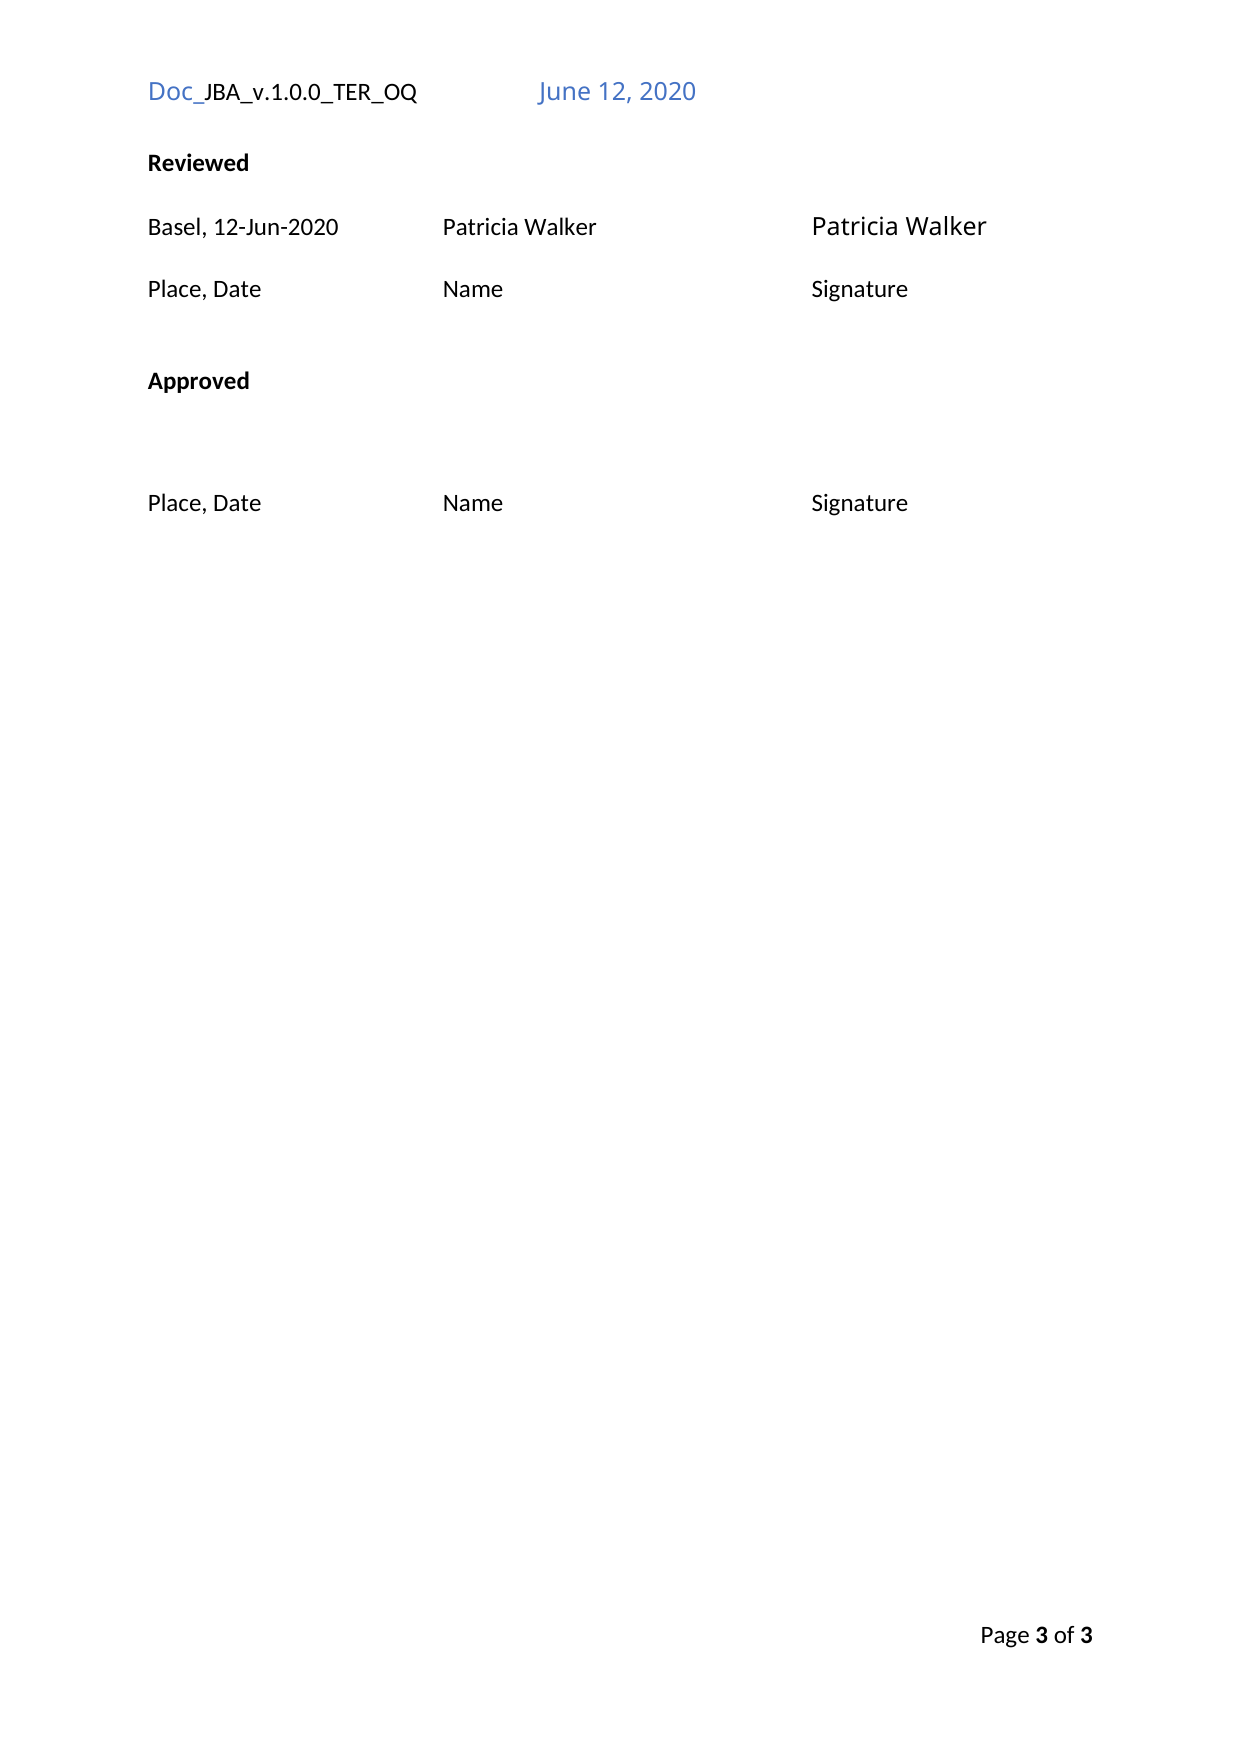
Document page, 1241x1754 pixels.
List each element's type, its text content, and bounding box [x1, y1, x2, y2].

text Basel, 12-Jun-2020 Patricia Walker Patricia Walker [148, 209, 1093, 243]
text Place, Date Name Signature [148, 273, 1093, 304]
text Reviewed [148, 148, 1093, 178]
text Place, Date Name Signature [148, 487, 1093, 517]
text Approved [148, 365, 1093, 395]
